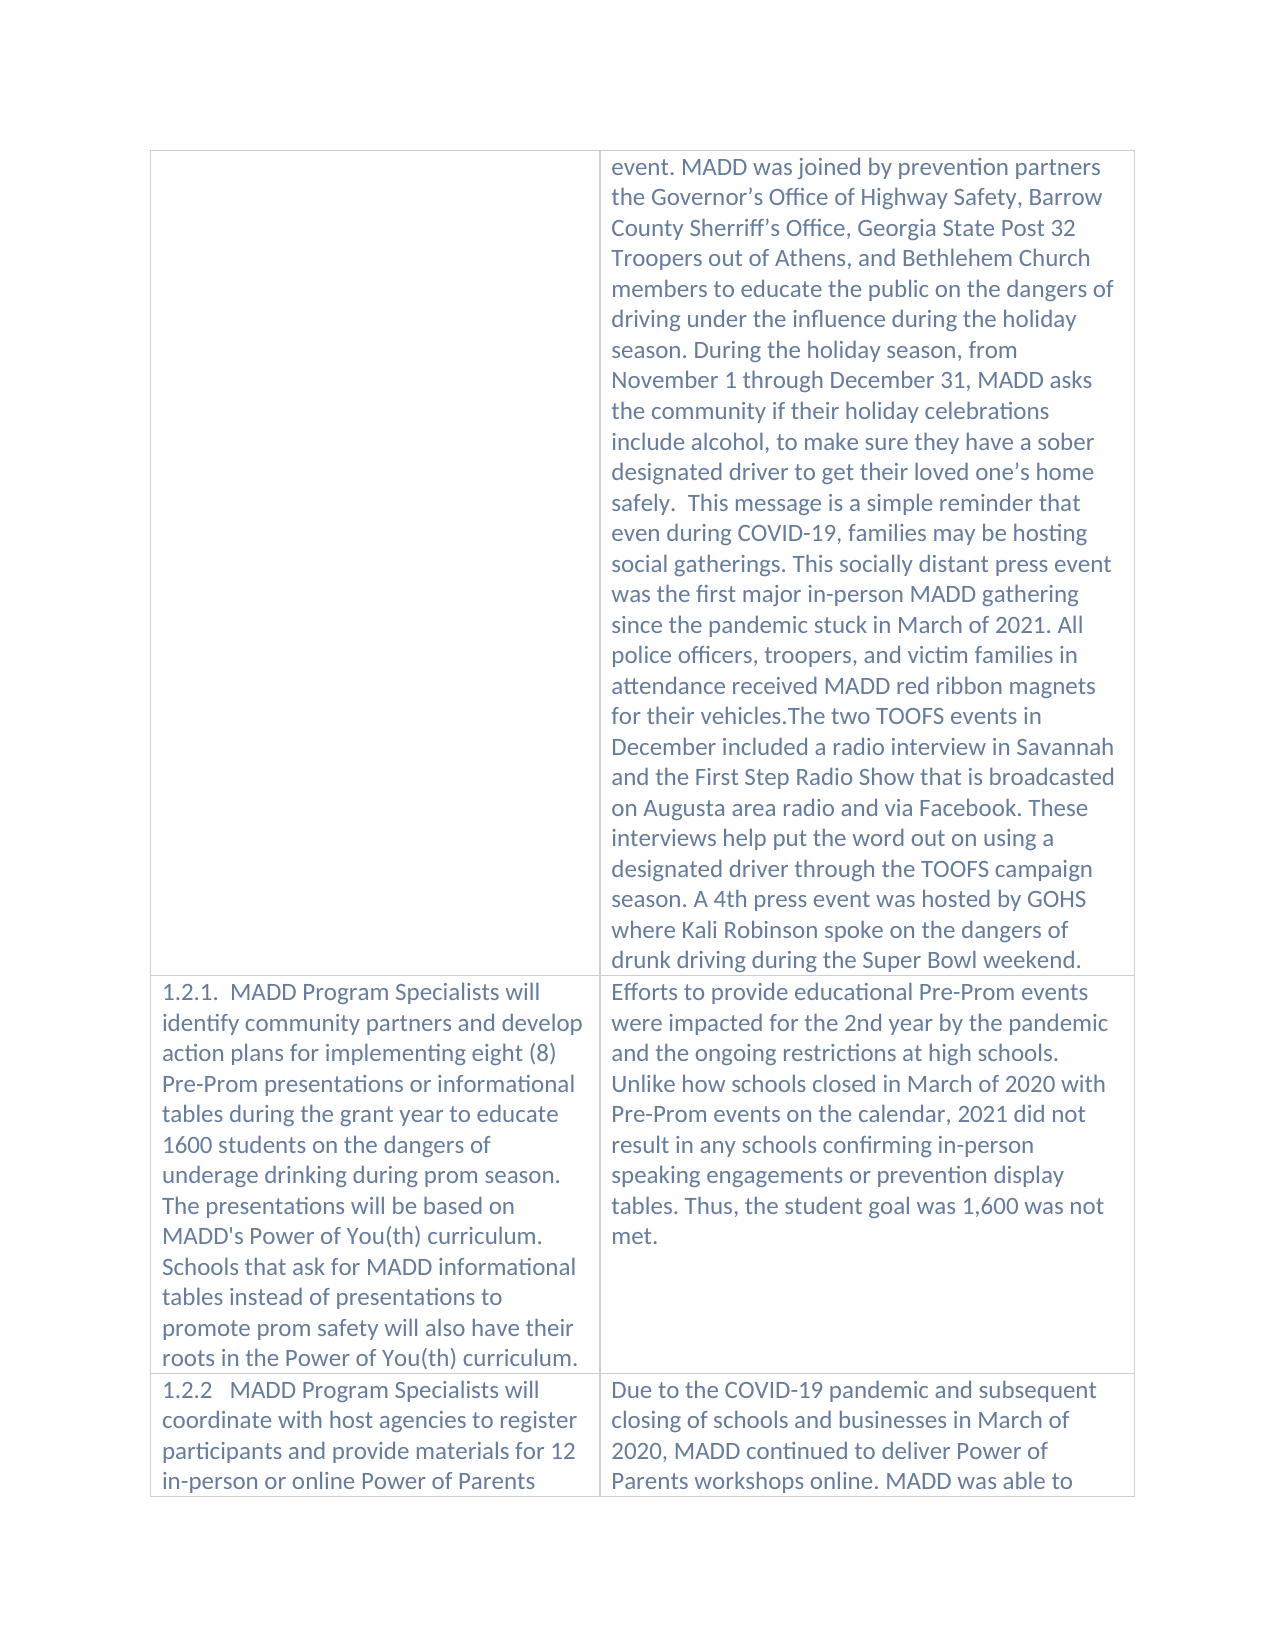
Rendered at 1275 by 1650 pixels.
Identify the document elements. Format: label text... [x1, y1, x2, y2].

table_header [151, 151, 599, 975]
table_cell 1.2.1. MADD Program Specialists will identify community partners and develop action plans for implementing eight (8) Pre-Prom presentations or informational tables during the grant year to educate 1600 students on the dangers of underage drinking during prom season. The presentations will be based on MADD's Power of You(th) curriculum. Schools that ask for MADD informational tables instead of presentations to promote prom safety will also have their roots in the Power of You(th) curriculum. [151, 976, 599, 1373]
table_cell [601, 1374, 1134, 1496]
table_cell Efforts to provide educational Pre-Prom events were impacted for the 2nd year by the pandemic and the ongoing restrictions at high schools. Unlike how schools closed in March of 2020 with Pre-Prom events on the calendar, 2021 did not result in any schools confirming in-person speaking engagements or prevention display tables. Thus, the student goal was 1,600 was not met. [601, 976, 1134, 1373]
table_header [601, 151, 1134, 975]
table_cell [151, 1374, 599, 1496]
